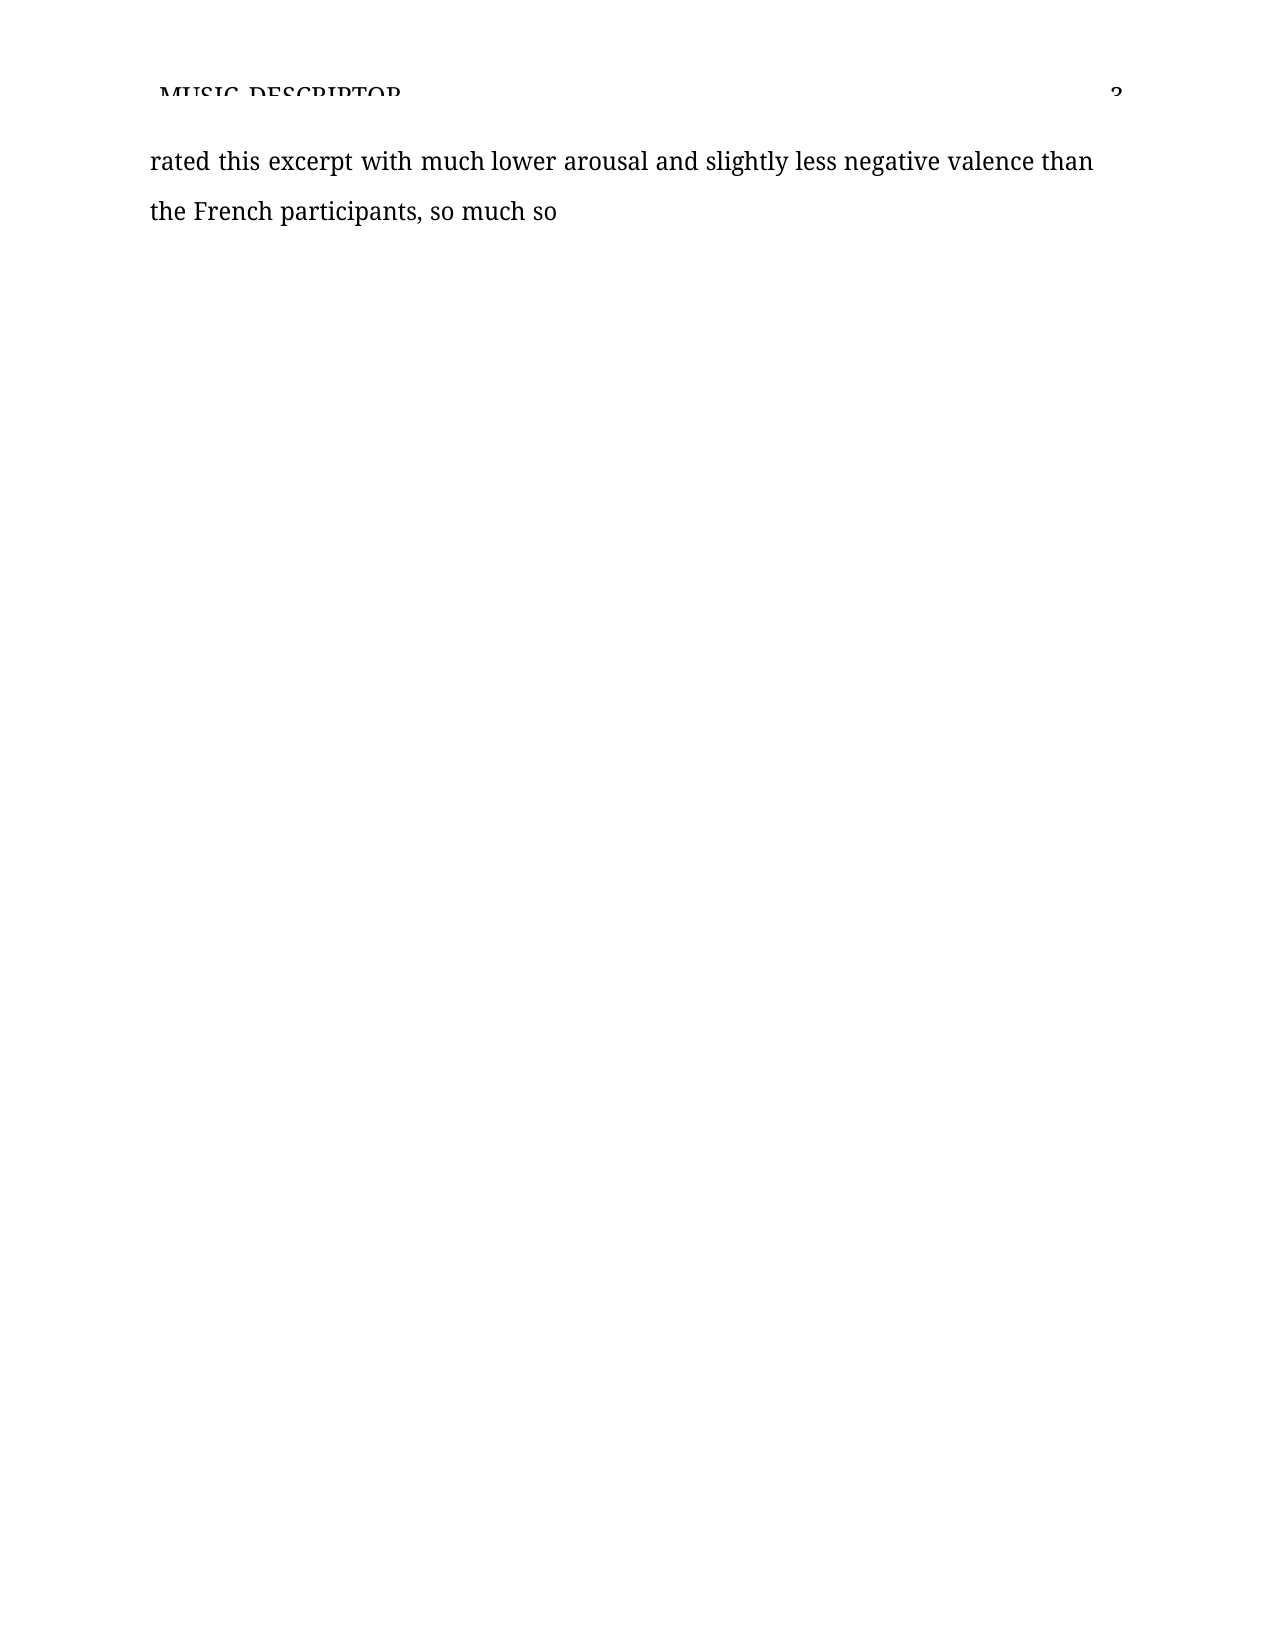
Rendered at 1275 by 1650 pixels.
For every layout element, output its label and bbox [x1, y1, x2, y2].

text [149, 144, 1097, 228]
